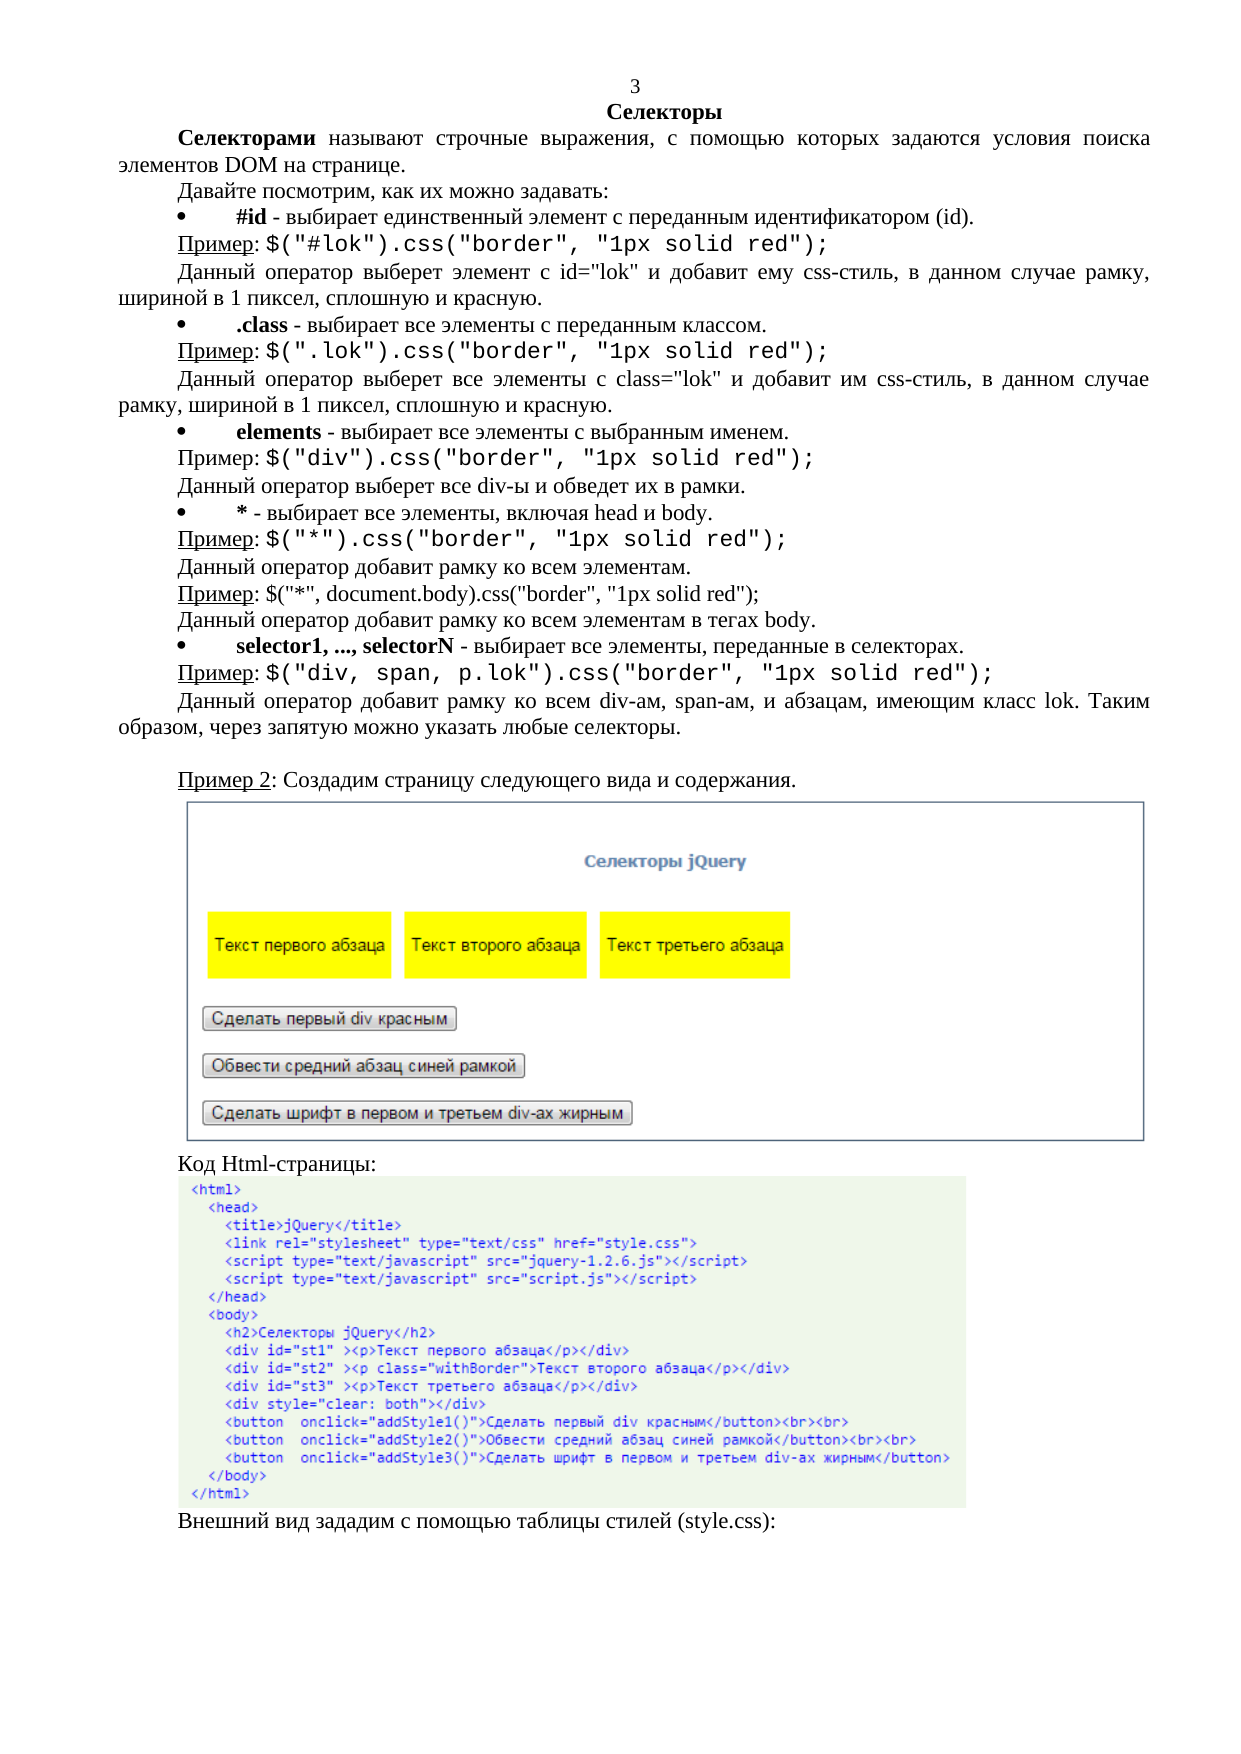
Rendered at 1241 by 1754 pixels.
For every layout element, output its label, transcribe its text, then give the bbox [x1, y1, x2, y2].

text Пример: $("div, span, p.lok").css("border", "1px solid red"); [118, 659, 1152, 687]
text Данный оператор добавит рамку ко всем элементам. [118, 553, 1152, 580]
text Пример: $("*").css("border", "1px solid red"); [118, 525, 1152, 553]
text Внешний вид зададим с помощью таблицы стилей (style.css): [118, 1508, 1152, 1534]
picture [177, 792, 1154, 1151]
text Код Html-страницы: [118, 1150, 1152, 1176]
text Данный оператор добавит рамку ко всем элементам в тегах body. [118, 606, 1152, 632]
list selector1, ..., selectorN - выбирает все элементы, переданные в селекторах. [177, 632, 1152, 659]
text Давайте посмотрим, как их можно задавать: [118, 177, 1152, 203]
text Пример: $("*", document.body).css("border", "1px solid red"); [118, 580, 1152, 606]
text Данный оператор выберет элемент с id="lok" и добавит ему css-стиль, в данном случае рамку, шириной в 1 пиксел, сплошную и красную. [118, 258, 1152, 311]
text Данный оператор выберет все элементы с class="lok" и добавит им css-стиль, в данном случае рамку, шириной в 1 пиксел, сплошную и красную. [118, 365, 1152, 418]
list .class - выбирает все элементы с переданным классом. [177, 311, 1152, 337]
text Пример: $("div").css("border", "1px solid red"); [118, 444, 1152, 472]
text Пример 2: Создадим страницу следующего вида и содержания. [118, 766, 1152, 792]
picture [177, 1176, 967, 1508]
list * - выбирает все элементы, включая head и body. [177, 499, 1152, 525]
text Пример: $(".lok").css("border", "1px solid red"); [118, 337, 1152, 365]
text Селекторы [118, 98, 1152, 124]
list #id - выбирает единственный элемент с переданным идентификатором (id). [177, 203, 1152, 230]
text Пример: $("#lok").css("border", "1px solid red"); [118, 230, 1152, 258]
list elements - выбирает все элементы с выбранным именем. [177, 418, 1152, 444]
text Данный оператор добавит рамку ко всем div-ам, span-ам, и абзацам, имеющим класс lok. Таким образом, через запятую можно указать любые селекторы. [118, 687, 1152, 740]
text Данный оператор выберет все div-ы и обведет их в рамки. [118, 472, 1152, 499]
text Селекторами называют строчные выражения, с помощью которых задаются условия поиска элементов DOM на странице. [118, 124, 1152, 177]
